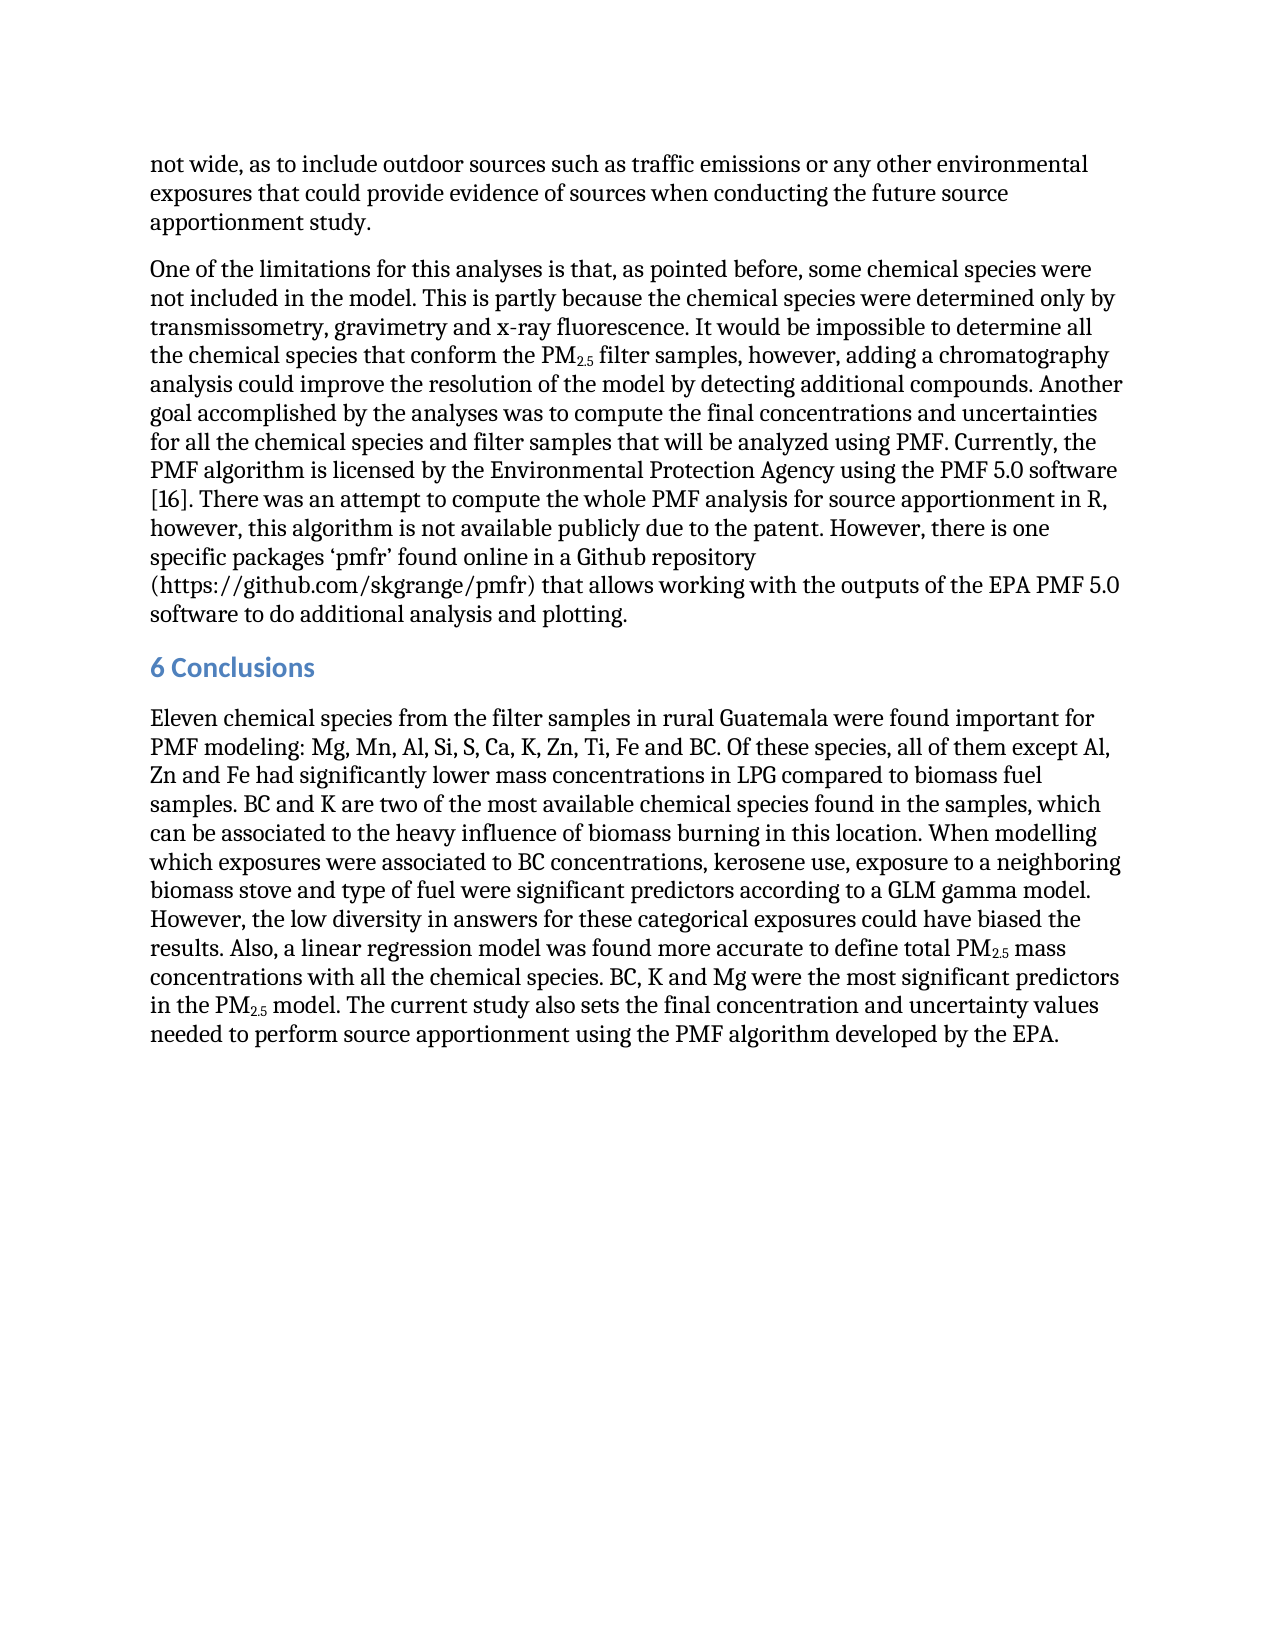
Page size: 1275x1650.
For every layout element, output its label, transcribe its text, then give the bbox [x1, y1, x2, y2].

subtitle 6 Conclusions [150, 649, 1125, 685]
text Eleven chemical species from the filter samples in rural Guatemala were found important for PMF modeling: Mg, Mn, Al, Si, S, Ca, K, Zn, Ti, Fe and BC. Of these species, all of them except Al, Zn and Fe had significantly lower mass concentrations in LPG compared to biomass fuel samples. BC and K are two of the most available chemical species found in the samples, which can be associated to the heavy influence of biomass burning in this location. When modelling which exposures were associated to BC concentrations, kerosene use, exposure to a neighboring biomass stove and type of fuel were significant predictors according to a GLM gamma model. However, the low diversity in answers for these categorical exposures could have biased the results. Also, a linear regression model was found more accurate to define total PM2.5 mass concentrations with all the chemical species. BC, K and Mg were the most significant predictors in the PM2.5 model. The current study also sets the final concentration and uncertainty values needed to perform source apportionment using the PMF algorithm developed by the EPA. [150, 704, 1125, 1049]
text One of the limitations for this analyses is that, as pointed before, some chemical species were not included in the model. This is partly because the chemical species were determined only by transmissometry, gravimetry and x-ray fluorescence. It would be impossible to determine all the chemical species that conform the PM2.5 filter samples, however, adding a chromatography analysis could improve the resolution of the model by detecting additional compounds. Another goal accomplished by the analyses was to compute the final concentrations and uncertainties for all the chemical species and filter samples that will be analyzed using PMF. Currently, the PMF algorithm is licensed by the Environmental Protection Agency using the PMF 5.0 software [16]. There was an attempt to compute the whole PMF analysis for source apportionment in R, however, this algorithm is not available publicly due to the patent. However, there is one specific packages ‘pmfr’ found online in a Github repository (https://github.com/skgrange/pmfr) that allows working with the outputs of the EPA PMF 5.0 software to do additional analysis and plotting. [150, 255, 1125, 629]
